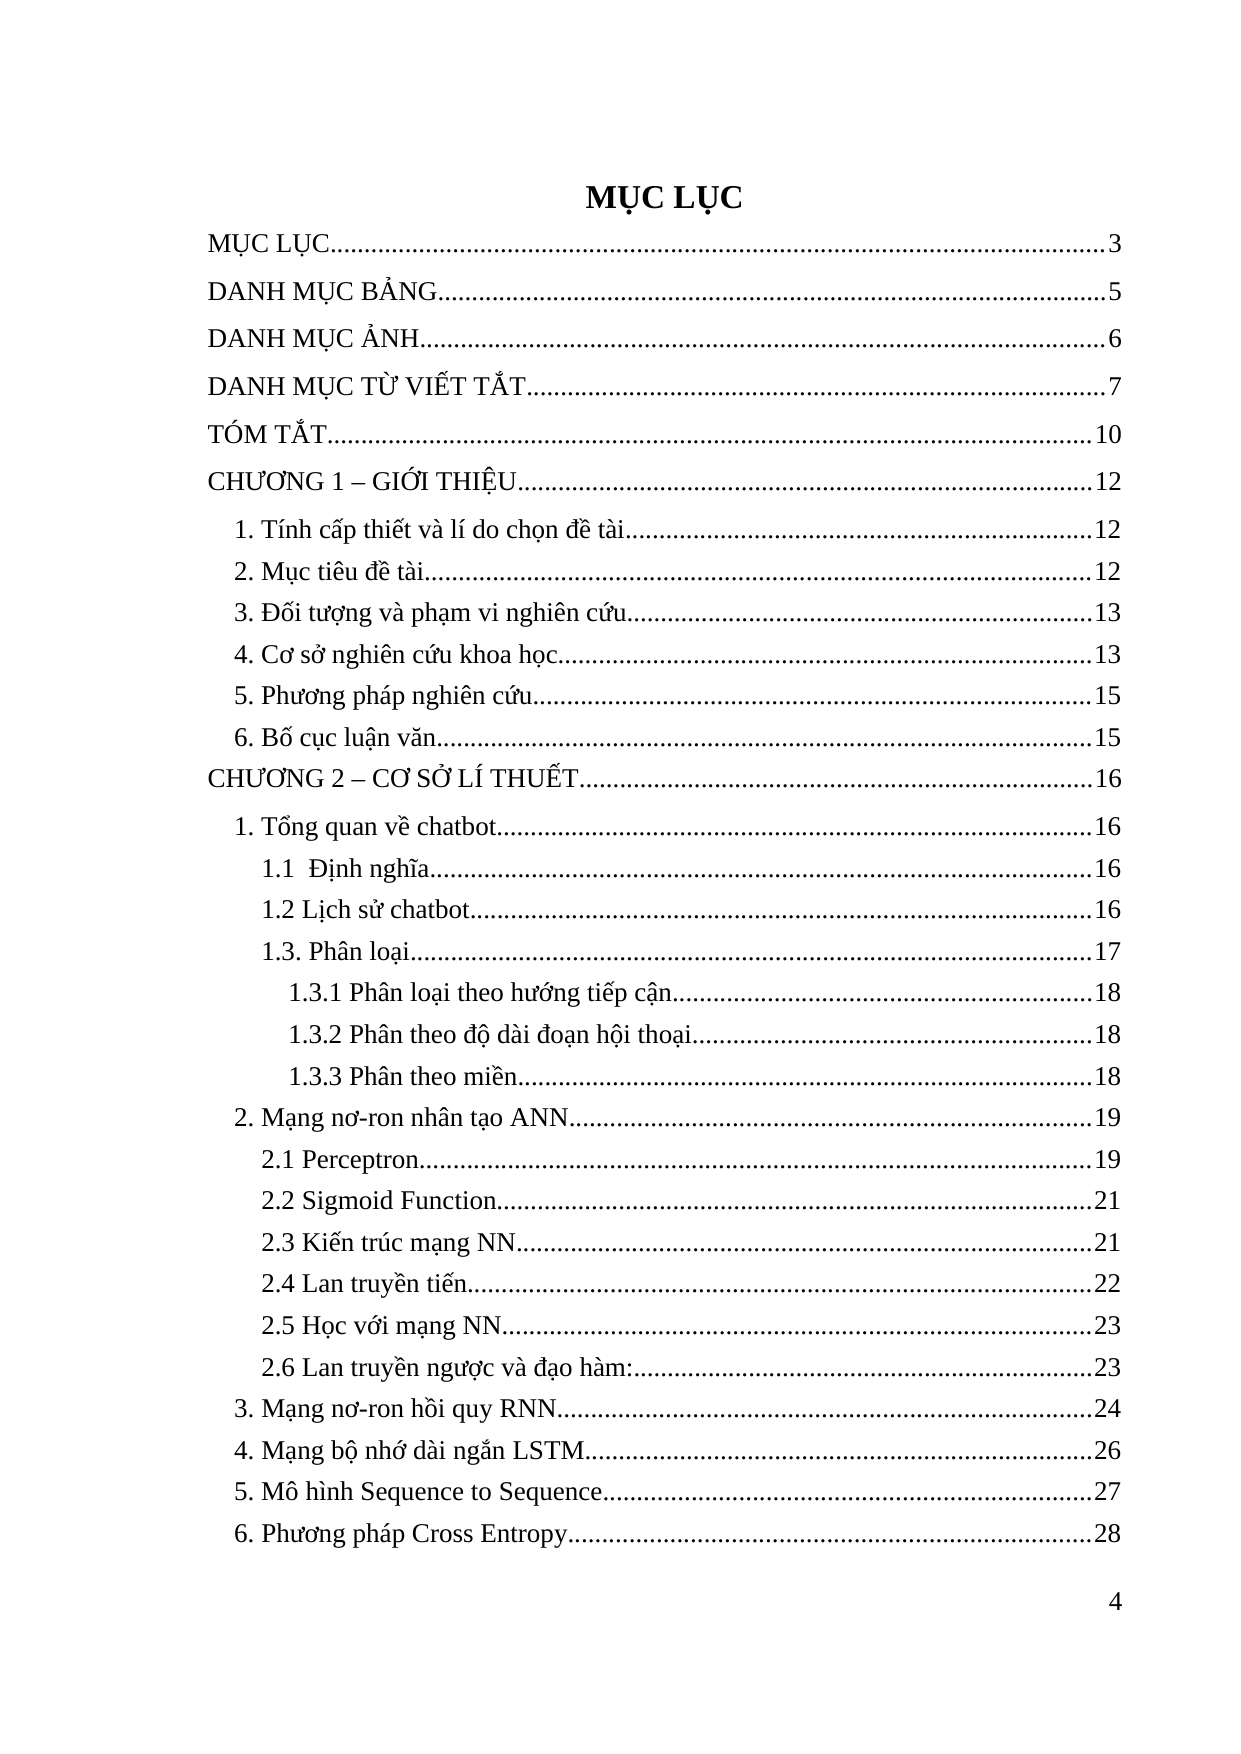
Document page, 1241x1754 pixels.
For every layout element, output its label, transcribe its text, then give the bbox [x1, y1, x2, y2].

text CHƯƠNG 2 – CƠ SỞ LÍ THUẾT 16 [207, 763, 1122, 794]
text DANH MỤC TỪ VIẾT TẮT 7 [207, 370, 1122, 401]
text MỤC LỤC [207, 177, 1122, 216]
text 2.4 Lan truyền tiến 22 [261, 1267, 1122, 1299]
text 2.1 Perceptron 19 [261, 1143, 1122, 1174]
text 4. Cơ sở nghiên cứu khoa học 13 [234, 638, 1122, 669]
text 1.3.2 Phân theo độ dài đoạn hội thoại 18 [288, 1018, 1122, 1049]
text 2.6 Lan truyền ngược và đạo hàm: 23 [261, 1351, 1122, 1382]
text 3. Mạng nơ-ron hồi quy RNN 24 [234, 1392, 1122, 1423]
text 1.2 Lịch sử chatbot 16 [261, 893, 1122, 924]
text CHƯƠNG 1 – GIỚI THIỆU 12 [207, 466, 1122, 497]
text 4. Mạng bộ nhớ dài ngắn LSTM 26 [234, 1434, 1122, 1465]
text 2. Mục tiêu đề tài 12 [234, 555, 1122, 586]
text 1. Tổng quan về chatbot 16 [234, 810, 1122, 841]
text DANH MỤC BẢNG 5 [207, 275, 1122, 306]
text 2. Mạng nơ-ron nhân tạo ANN 19 [234, 1101, 1122, 1132]
text MỤC LỤC 3 [207, 227, 1122, 258]
text 5. Phương pháp nghiên cứu 15 [234, 679, 1122, 711]
text 2.5 Học với mạng NN 23 [261, 1309, 1122, 1340]
text 1.3.3 Phân theo miền 18 [288, 1060, 1122, 1091]
text 2.3 Kiến trúc mạng NN 21 [261, 1226, 1122, 1257]
text 1.3.1 Phân loại theo hướng tiếp cận 18 [288, 977, 1122, 1008]
text 5. Mô hình Sequence to Sequence 27 [234, 1475, 1122, 1506]
text 1. Tính cấp thiết và lí do chọn đề tài 12 [234, 513, 1122, 544]
text TÓM TẮT 10 [207, 418, 1122, 449]
text 2.2 Sigmoid Function 21 [261, 1184, 1122, 1216]
text 6. Bố cục luận văn 15 [234, 721, 1122, 752]
text DANH MỤC ẢNH 6 [207, 322, 1122, 353]
text 1.1 Định nghĩa 16 [261, 852, 1122, 883]
text 1.3. Phân loại 17 [261, 935, 1122, 966]
text 3. Đối tượng và phạm vi nghiên cứu 13 [234, 596, 1122, 627]
text 6. Phương pháp Cross Entropy 28 [234, 1517, 1122, 1548]
